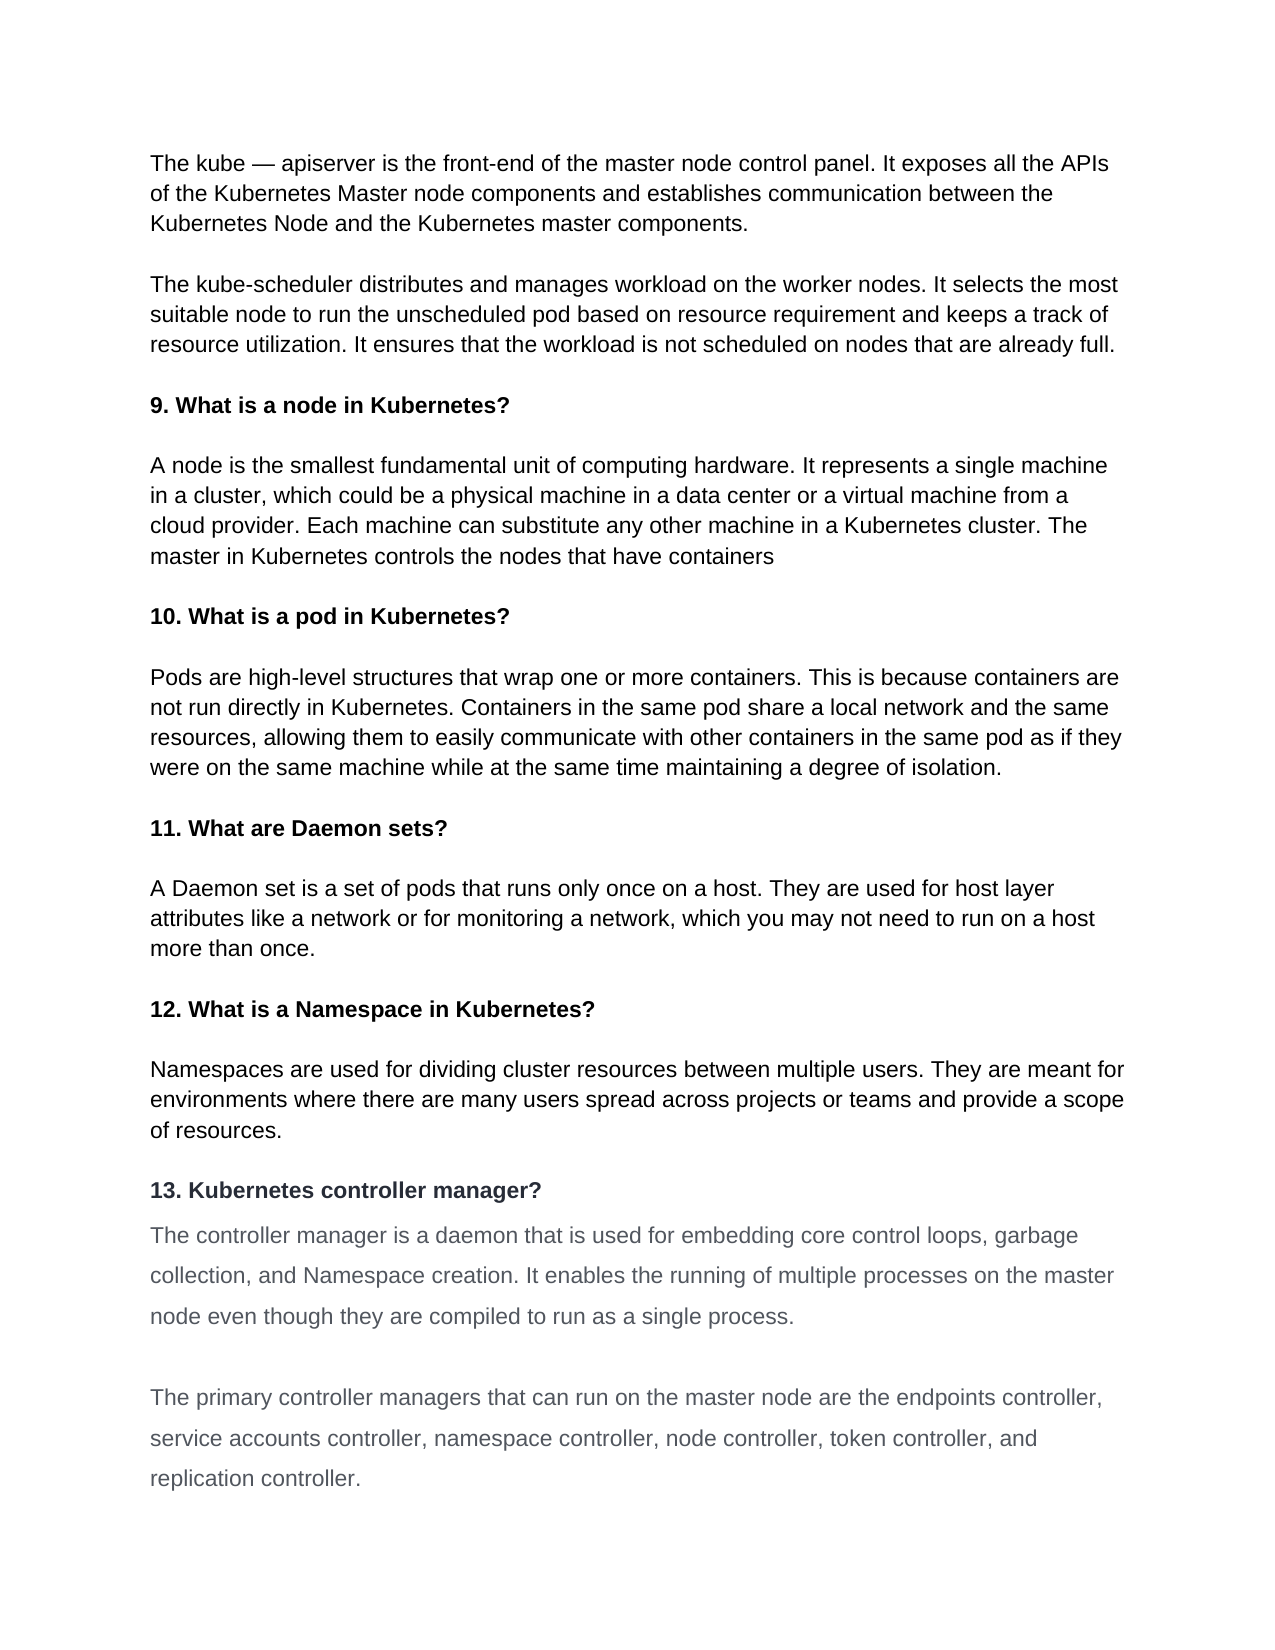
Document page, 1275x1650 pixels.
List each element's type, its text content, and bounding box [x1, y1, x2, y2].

text The kube — apiserver is the front-end of the master node control panel. It exposes all the APIs of the Kubernetes Master node components and establishes communication between the Kubernetes Node and the Kubernetes master components. [150, 150, 1125, 237]
text 13. Kubernetes controller manager? [150, 1177, 1125, 1203]
text 10. What is a pod in Kubernetes? [150, 603, 1125, 629]
text The primary controller managers that can run on the master node are the endpoints controller, service accounts controller, namespace controller, node controller, token controller, and replication controller. [150, 1370, 1125, 1492]
text A Daemon set is a set of pods that runs only once on a host. They are used for host layer attributes like a network or for monitoring a network, which you may not need to run on a host more than once. [150, 875, 1125, 962]
text The controller manager is a daemon that is used for embedding core control loops, garbage collection, and Namespace creation. It enables the running of multiple processes on the master node even though they are compiled to run as a single process. [150, 1207, 1125, 1329]
text Pods are high-level structures that wrap one or more containers. This is because containers are not run directly in Kubernetes. Containers in the same pod share a local network and the same resources, allowing them to easily communicate with other containers in the same pod as if they were on the same machine while at the same time maintaining a degree of isolation. [150, 663, 1125, 781]
text A node is the smallest fundamental unit of computing hardware. It represents a single machine in a cluster, which could be a physical machine in a data center or a virtual machine from a cloud provider. Each machine can substitute any other machine in a Kubernetes cluster. The master in Kubernetes controls the nodes that have containers [150, 452, 1125, 569]
text Namespaces are used for dividing cluster resources between multiple users. They are meant for environments where there are many users spread across projects or teams and provide a scope of resources. [150, 1056, 1125, 1143]
text 9. What is a node in Kubernetes? [150, 392, 1125, 418]
text 11. What are Daemon sets? [150, 814, 1125, 841]
text 12. What is a Namespace in Kubernetes? [150, 996, 1125, 1022]
text The kube-scheduler distributes and manages workload on the worker nodes. It selects the most suitable node to run the unscheduled pod based on resource requirement and keeps a track of resource utilization. It ensures that the workload is not scheduled on nodes that are already full. [150, 271, 1125, 358]
